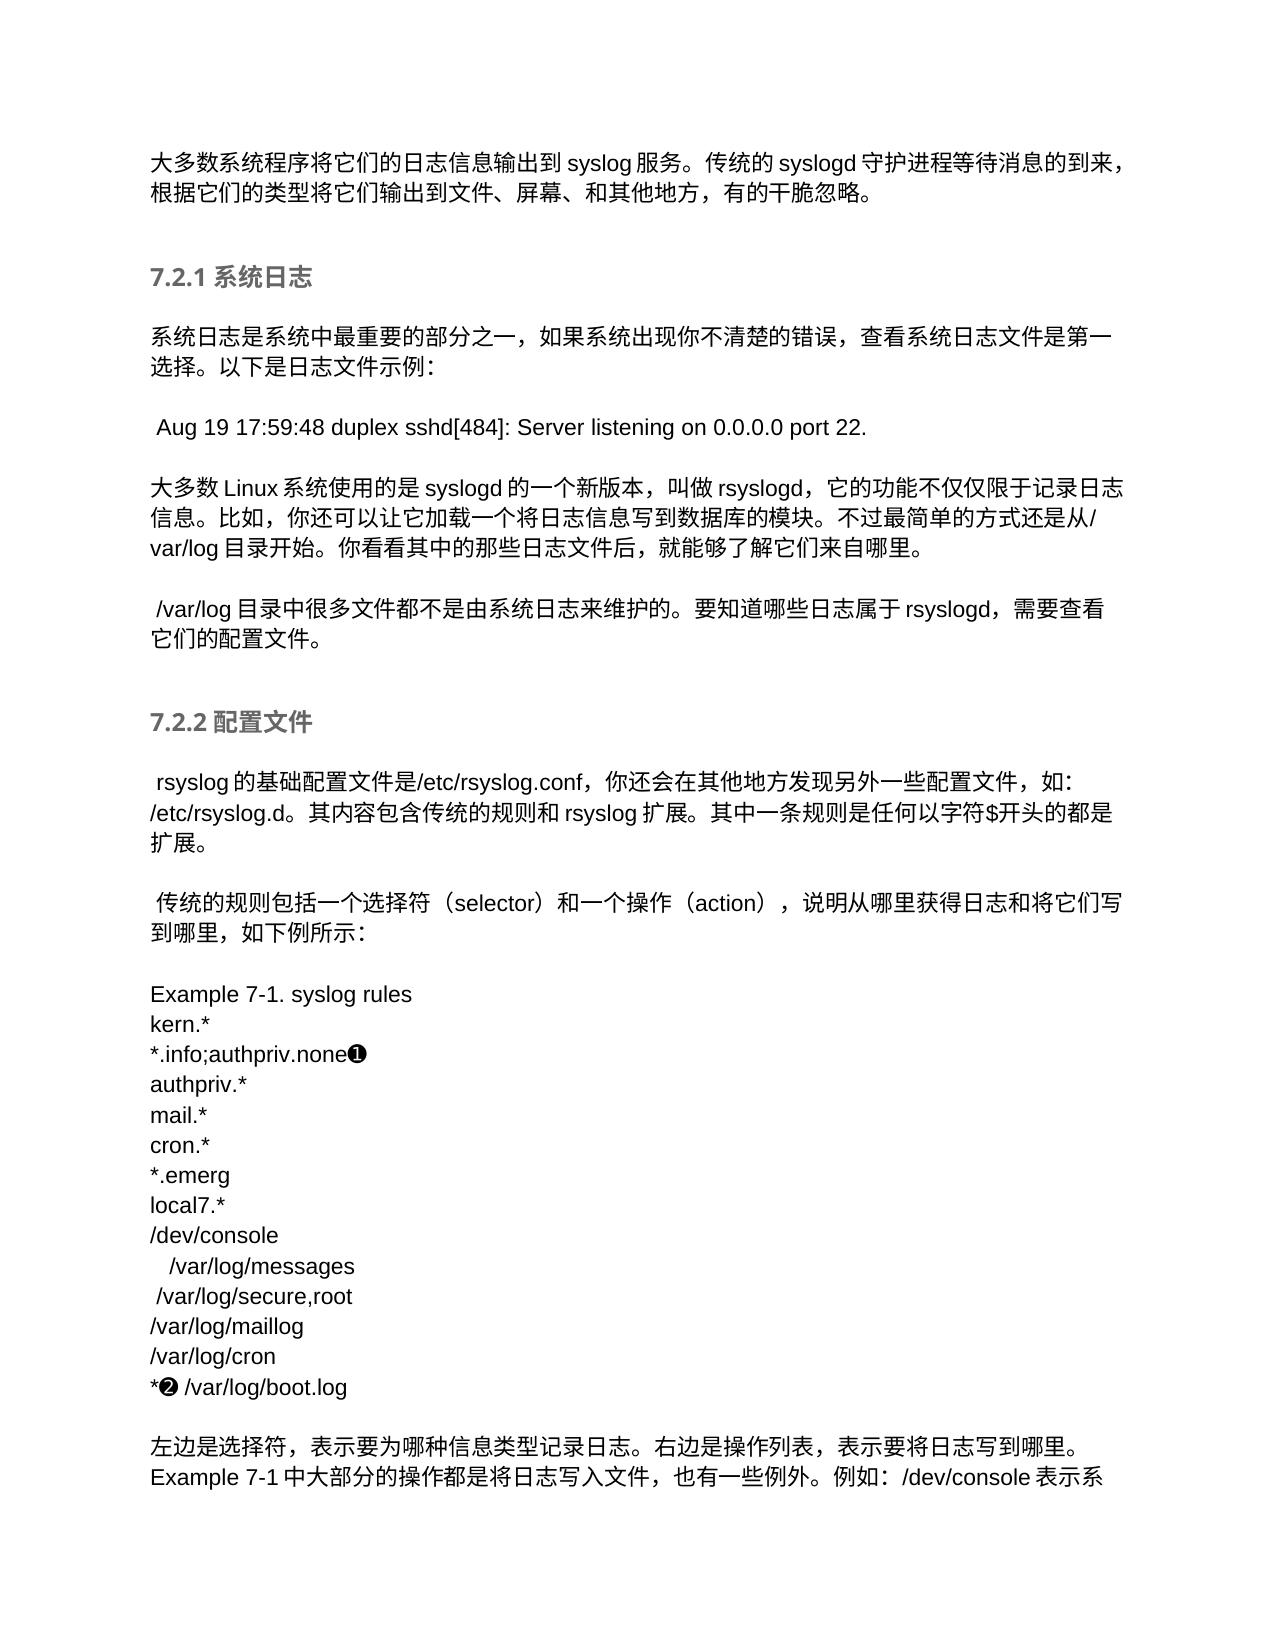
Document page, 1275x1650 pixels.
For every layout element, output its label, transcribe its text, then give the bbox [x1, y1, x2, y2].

text Example 7-1. syslog rules [150, 981, 1125, 1007]
text *.info;authpriv.none➊ [150, 1041, 1125, 1068]
text *.emerg [150, 1162, 1125, 1188]
text 系统日志是系统中最重要的部分之一，如果系统出现你不清楚的错误，查看系统日志文件是第一选择。以下是日志文件示例： [150, 324, 1125, 380]
text /var/log/secure,root [150, 1283, 1125, 1309]
text local7.* [150, 1192, 1125, 1219]
subtitle 7.2.1 系统日志 [150, 257, 1125, 293]
text 大多数Linux系统使用的是syslogd的一个新版本，叫做rsyslogd，它的功能不仅仅限于记录日志信息。比如，你还可以让它加载一个将日志信息写到数据库的模块。不过最简单的方式还是从/var/log目录开始。你看看其中的那些日志文件后，就能够了解它们来自哪里。 [150, 475, 1125, 562]
text rsyslog的基础配置文件是/etc/rsyslog.conf，你还会在其他地方发现另外一些配置文件，如：/etc/rsyslog.d。其内容包含传统的规则和rsyslog扩展。其中一条规则是任何以字符$开头的都是扩展。 [150, 769, 1125, 856]
text 大多数系统程序将它们的日志信息输出到syslog服务。传统的syslogd守护进程等待消息的到来，根据它们的类型将它们输出到文件、屏幕、和其他地方，有的干脆忽略。 [150, 150, 1125, 207]
text /var/log/maillog [150, 1313, 1125, 1339]
text *➋ /var/log/boot.log [150, 1373, 1125, 1400]
text cron.* [150, 1132, 1125, 1158]
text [150, 1434, 1125, 1491]
text authpriv.* [150, 1071, 1125, 1098]
text /var/log目录中很多文件都不是由系统日志来维护的。要知道哪些日志属于rsyslogd，需要查看它们的配置文件。 [150, 596, 1125, 652]
subtitle 7.2.2 配置文件 [150, 703, 1125, 739]
text kern.* [150, 1011, 1125, 1037]
text 传统的规则包括一个选择符（selector）和一个操作（action），说明从哪里获得日志和将它们写到哪里，如下例所示： [150, 890, 1125, 947]
text mail.* [150, 1102, 1125, 1128]
text Aug 19 17:59:48 duplex sshd[484]: Server listening on 0.0.0.0 port 22. [150, 414, 1125, 441]
text /var/log/cron [150, 1343, 1125, 1370]
text /var/log/messages [150, 1253, 1125, 1279]
text /dev/console [150, 1222, 1125, 1249]
